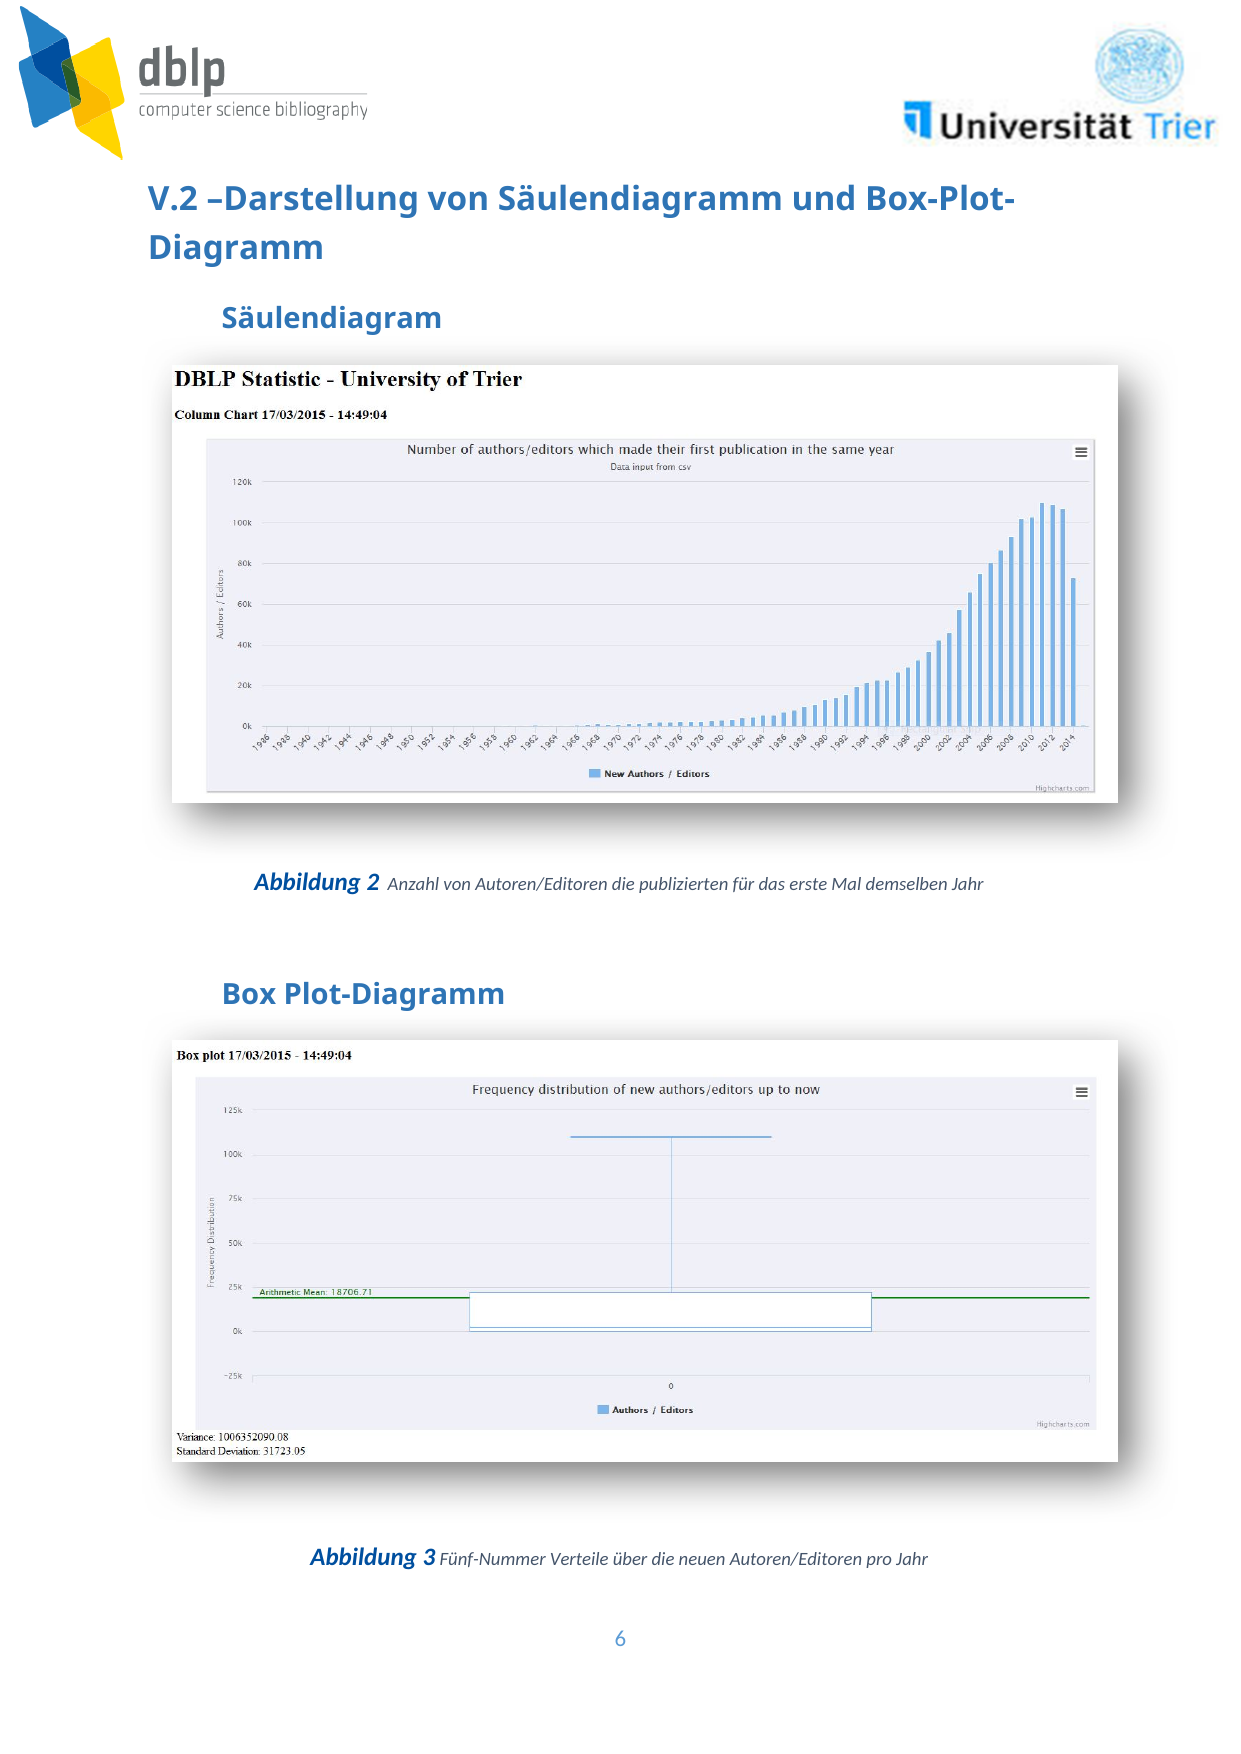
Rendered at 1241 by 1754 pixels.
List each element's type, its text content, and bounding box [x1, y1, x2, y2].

picture [18, 6, 368, 160]
picture [886, 6, 1233, 159]
text Abbildung 3 Fünf-Nummer Verteile über die neuen Autoren/Editoren pro Jahr [148, 1541, 1093, 1572]
text Abbildung 2 Anzahl von Autoren/Editoren die publizierten für das erste Mal demselben Jahr [148, 866, 1093, 897]
subtitle Box Plot-Diagramm [148, 973, 1093, 1013]
picture [172, 1040, 1118, 1462]
subtitle V.2 –Darstellung von Säulendiagramm und Box-Plot-Diagramm [148, 175, 1093, 269]
picture [172, 365, 1118, 803]
